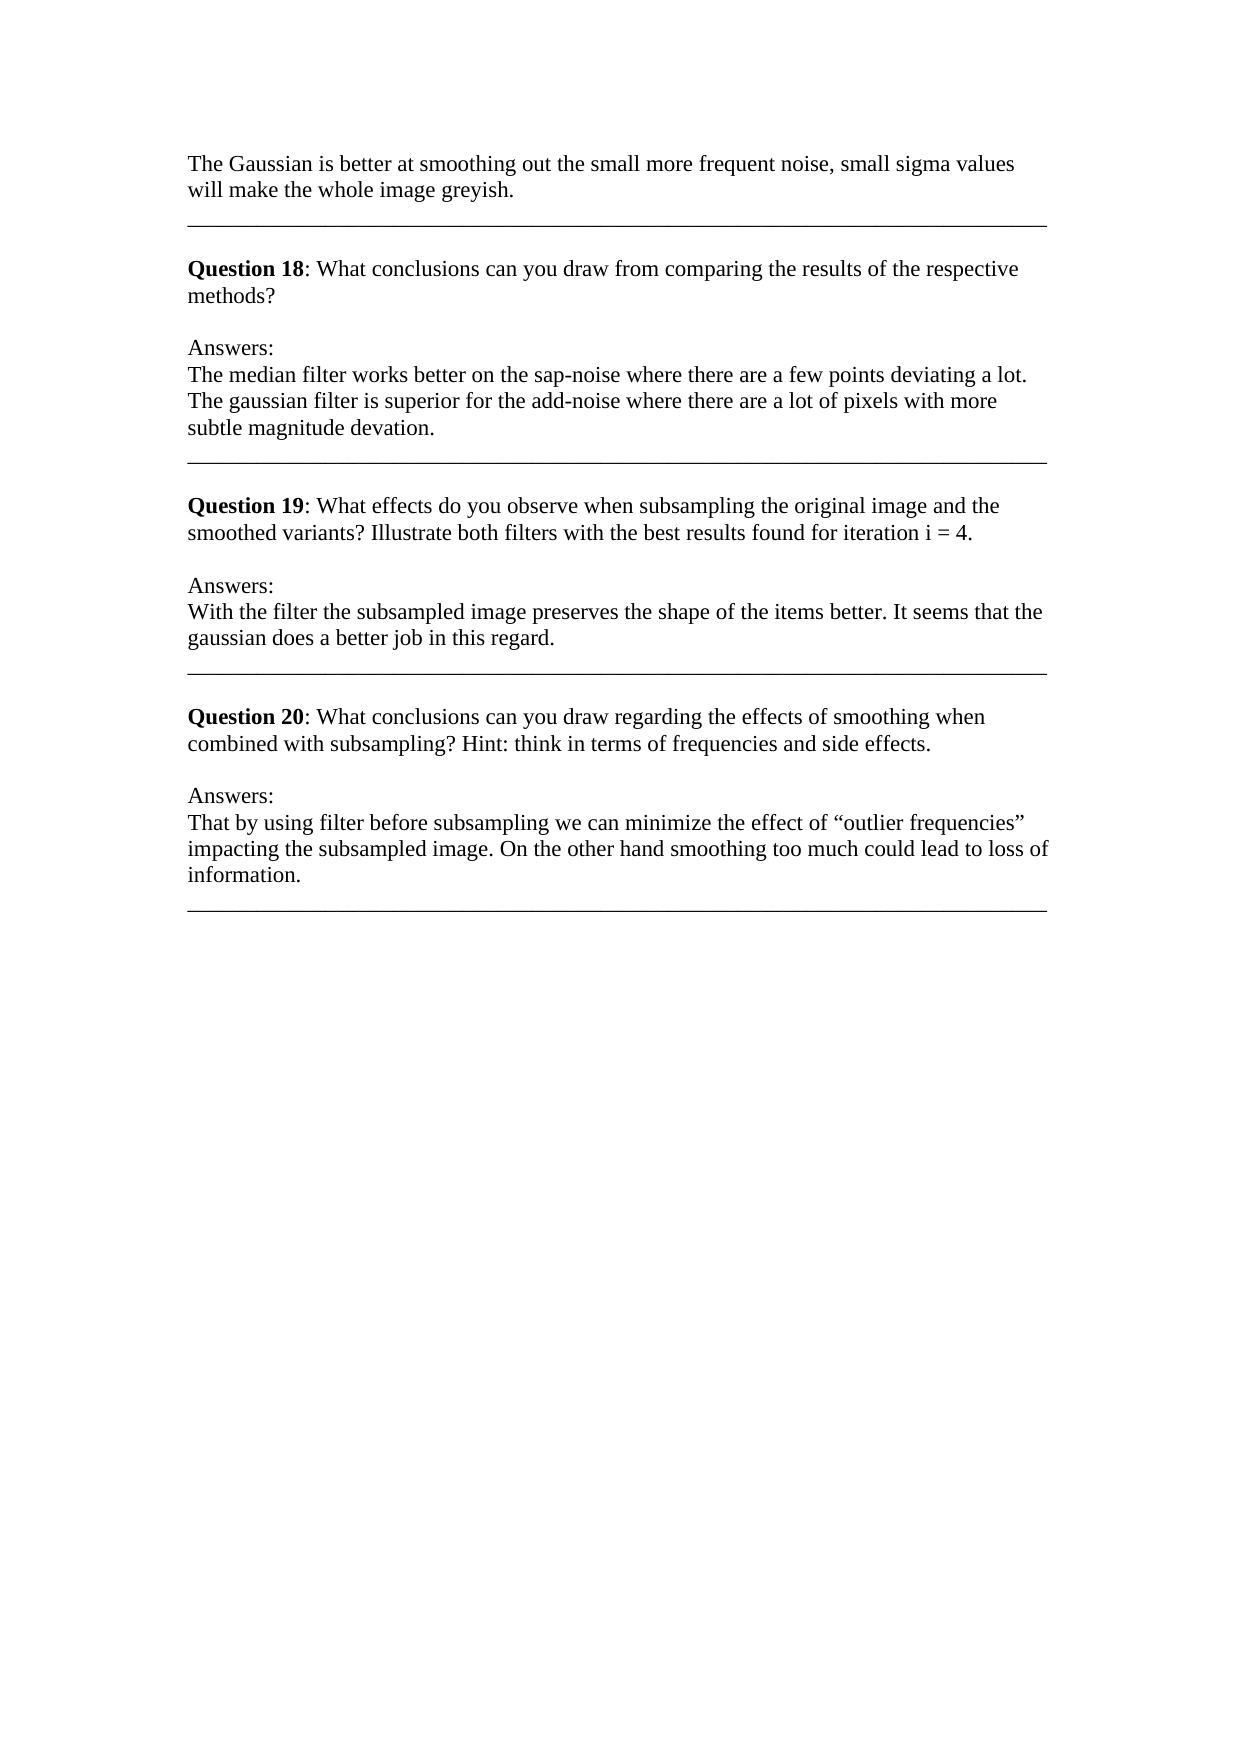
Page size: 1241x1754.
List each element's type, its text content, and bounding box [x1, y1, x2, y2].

text ___________________________________________________________________________ [187, 203, 1053, 229]
text Answers: [187, 572, 1053, 598]
text The median filter works better on the sap-noise where there are a few points deviating a lot. The gaussian filter is superior for the add-noise where there are a lot of pixels with more subtle magnitude devation. [187, 361, 1053, 440]
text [187, 150, 1053, 203]
text That by using filter before subsampling we can minimize the effect of “outlier frequencies” impacting the subsampled image. On the other hand smoothing too much could lead to loss of information. [187, 809, 1053, 888]
text ___________________________________________________________________________ [187, 651, 1053, 677]
text ___________________________________________________________________________ [187, 888, 1053, 914]
text Question 20: What conclusions can you draw regarding the effects of smoothing when combined with subsampling? Hint: think in terms of frequencies and side effects. [187, 703, 1053, 756]
text ___________________________________________________________________________ [187, 440, 1053, 466]
text Question 19: What effects do you observe when subsampling the original image and the smoothed variants? Illustrate both filters with the best results found for iteration i = 4. [187, 493, 1053, 545]
text With the filter the subsampled image preserves the shape of the items better. It seems that the gaussian does a better job in this regard. [187, 598, 1053, 651]
text Answers: [187, 782, 1053, 809]
text Question 18: What conclusions can you draw from comparing the results of the respective methods? [187, 255, 1053, 308]
text Answers: [187, 334, 1053, 361]
